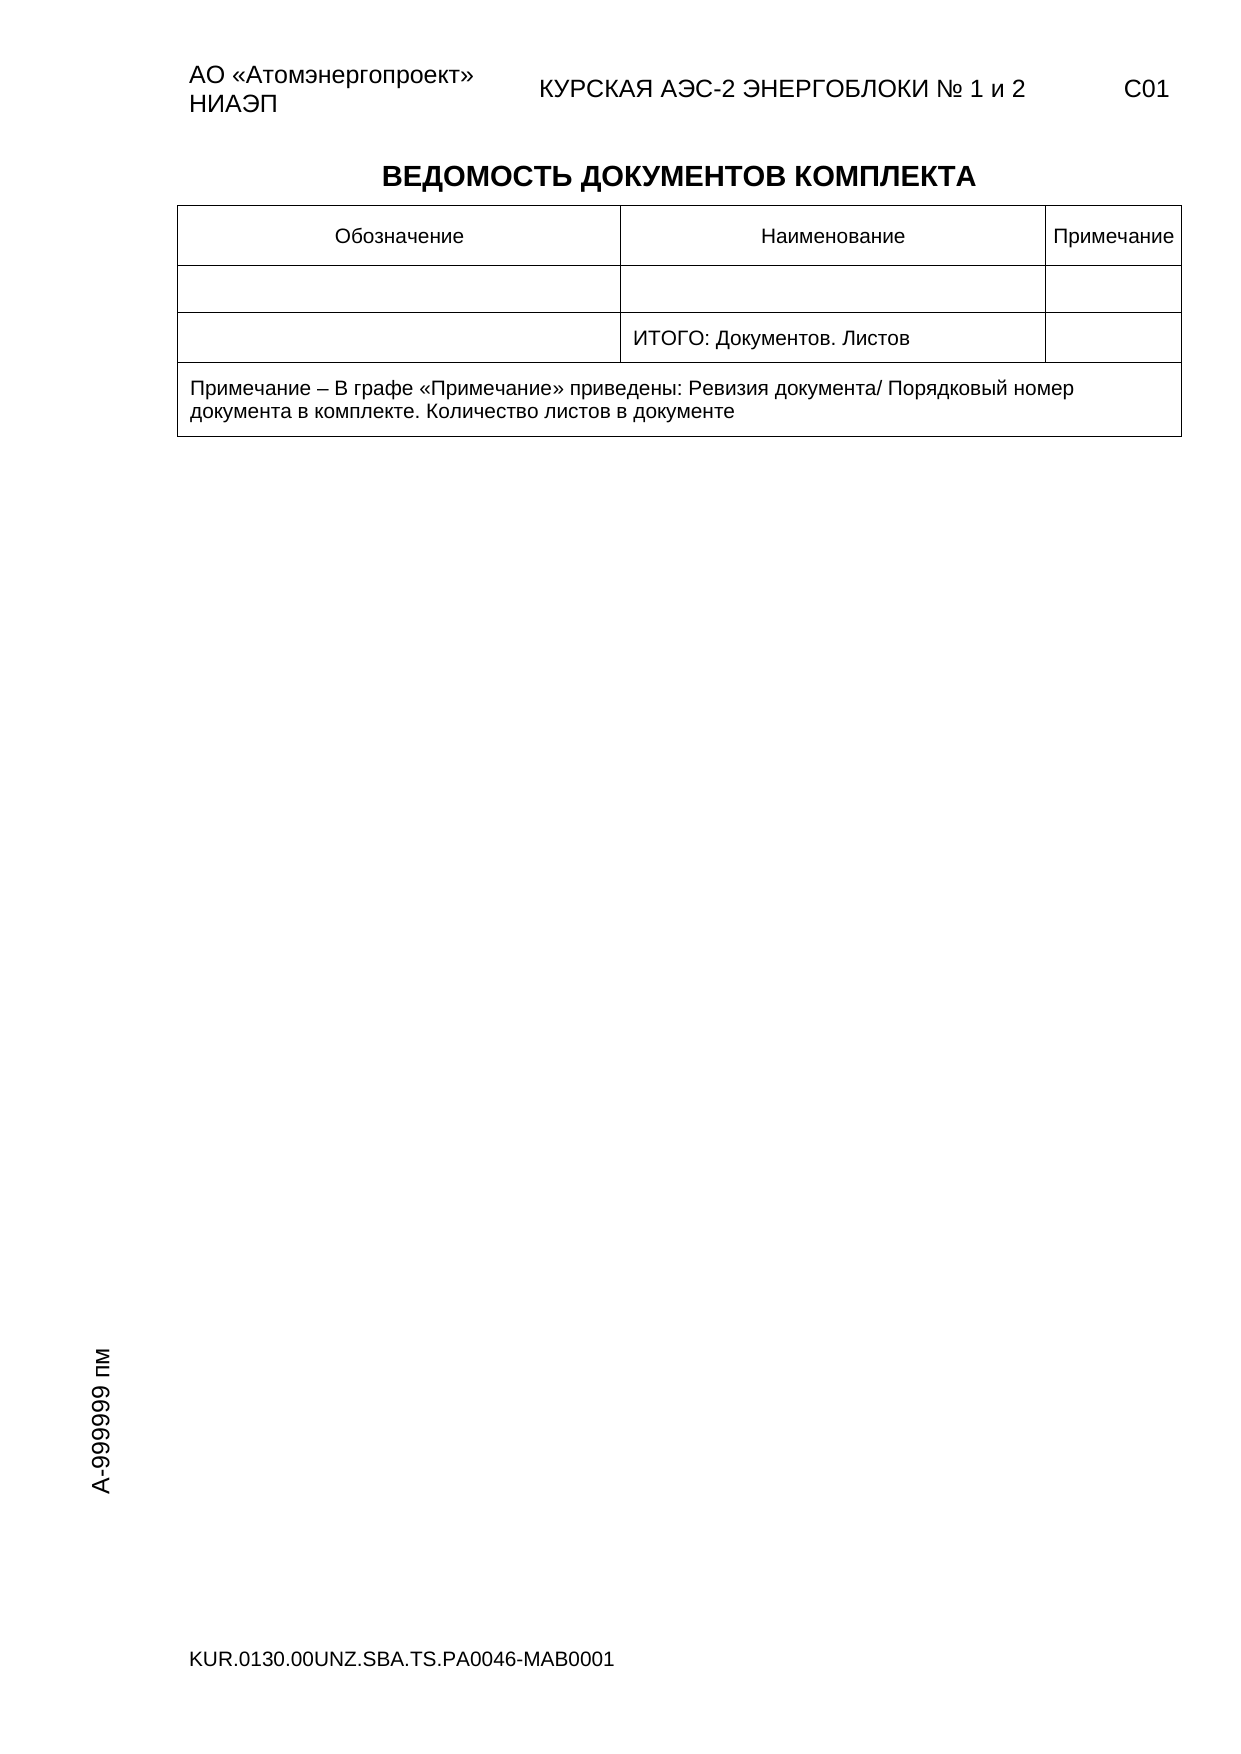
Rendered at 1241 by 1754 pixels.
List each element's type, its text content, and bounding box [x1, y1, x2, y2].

table_cell [1046, 266, 1181, 312]
table_cell [178, 266, 620, 312]
table_header Наименование [621, 206, 1045, 264]
table_header Обозначение [178, 206, 620, 264]
table_cell [178, 313, 620, 362]
table_header Примечание [1046, 206, 1181, 264]
table_cell Примечание – В графе «Примечание» приведены: Ревизия документа/ Порядковый номер документа в комплекте. Количество листов в документе [178, 363, 1181, 436]
table_cell [621, 266, 1045, 312]
table_cell [1046, 313, 1181, 362]
table_cell ИТОГО: Документов. Листов [621, 313, 1045, 362]
text ВЕДОМОСТЬ ДОКУМЕНТОВ КОМПЛЕКТА [177, 159, 1181, 193]
